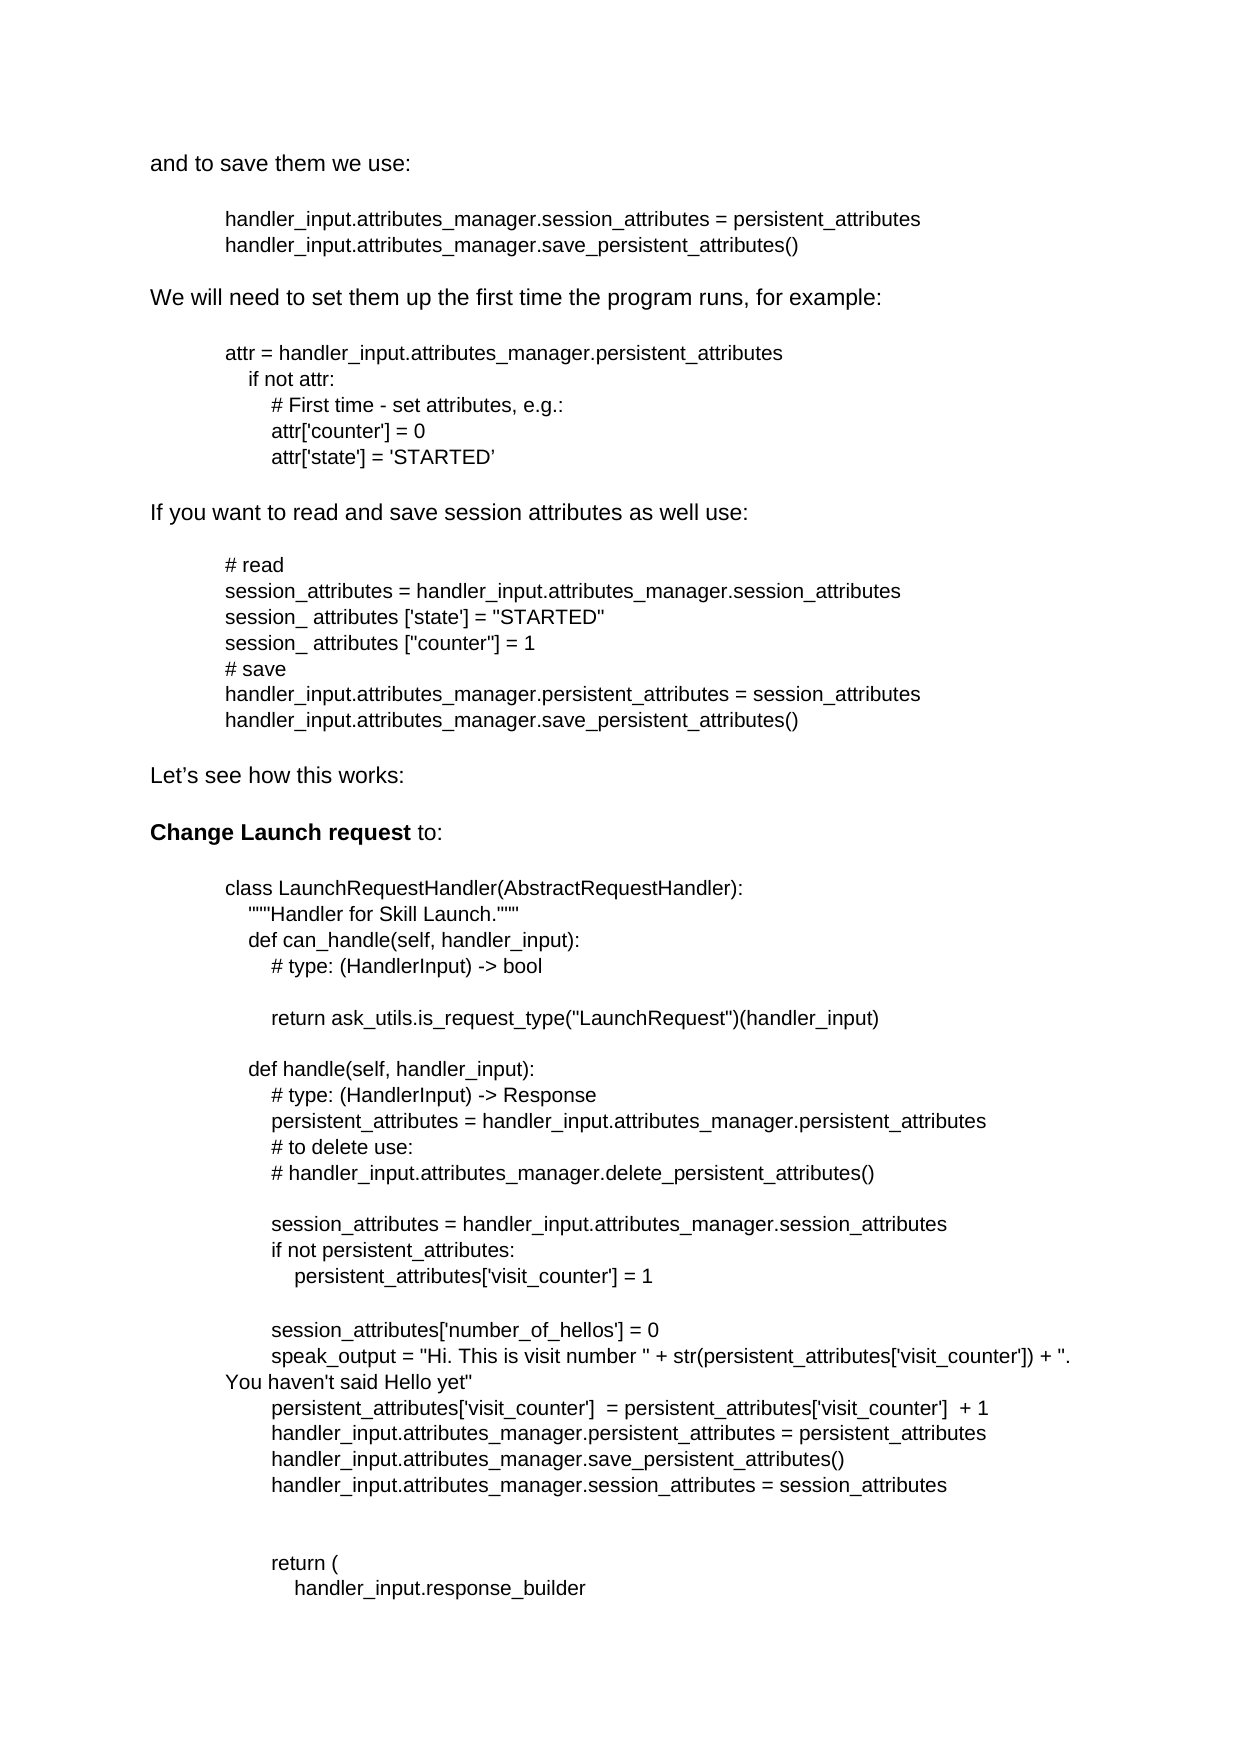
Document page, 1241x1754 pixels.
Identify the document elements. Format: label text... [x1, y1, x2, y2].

text return ask_utils.is_request_type("LaunchRequest")(handler_input) [225, 1005, 1090, 1029]
text handler_input.response_builder [225, 1576, 1090, 1600]
text session_ attributes ['state'] = "STARTED" [225, 605, 1090, 629]
text session_ attributes ["counter"] = 1 [225, 631, 1090, 654]
text # read [225, 553, 1090, 577]
text return ( [225, 1550, 1090, 1574]
text handler_input.attributes_manager.session_attributes = persistent_attributes [225, 207, 1090, 231]
text persistent_attributes['visit_counter'] = persistent_attributes['visit_counter'] + 1 [225, 1395, 1090, 1419]
text If you want to read and save session attributes as well use: [150, 499, 1090, 525]
text # First time - set attributes, e.g.: [225, 393, 1090, 417]
text class LaunchRequestHandler(AbstractRequestHandler): [225, 876, 1090, 900]
text session_attributes['number_of_hellos'] = 0 [225, 1318, 1090, 1342]
text # to delete use: [225, 1134, 1090, 1158]
text # type: (HandlerInput) -> bool [225, 954, 1090, 978]
text if not persistent_attributes: [225, 1238, 1090, 1262]
text session_attributes = handler_input.attributes_manager.session_attributes [225, 1212, 1090, 1236]
text handler_input.attributes_manager.persistent_attributes = session_attributes [225, 682, 1090, 706]
text and to save them we use: [150, 150, 1090, 176]
text handler_input.attributes_manager.session_attributes = session_attributes [225, 1473, 1090, 1497]
text attr['counter'] = 0 [150, 419, 1090, 443]
text # type: (HandlerInput) -> Response [225, 1083, 1090, 1107]
text attr = handler_input.attributes_manager.persistent_attributes [225, 341, 1090, 365]
text def handle(self, handler_input): [225, 1057, 1090, 1081]
text attr['state'] = 'STARTED’ [225, 444, 1090, 468]
text handler_input.attributes_manager.save_persistent_attributes() [225, 708, 1090, 732]
text # handler_input.attributes_manager.delete_persistent_attributes() [225, 1160, 1090, 1184]
text Change Launch request to: [150, 819, 1090, 846]
text handler_input.attributes_manager.save_persistent_attributes() [225, 1447, 1090, 1471]
text session_attributes = handler_input.attributes_manager.session_attributes [225, 579, 1090, 603]
text if not attr: [225, 367, 1090, 391]
text # save [225, 656, 1090, 680]
text persistent_attributes = handler_input.attributes_manager.persistent_attributes [225, 1109, 1090, 1133]
text persistent_attributes['visit_counter'] = 1 [225, 1264, 1090, 1288]
text Let’s see how this works: [150, 762, 1090, 789]
text speak_output = "Hi. This is visit number " + str(persistent_attributes['visit_counter']) + ". You haven't said Hello yet" [225, 1344, 1090, 1393]
text We will need to set them up the first time the program runs, for example: [150, 284, 1090, 311]
text def can_handle(self, handler_input): [225, 928, 1090, 952]
text handler_input.attributes_manager.save_persistent_attributes() [225, 233, 1090, 257]
text """Handler for Skill Launch.""" [225, 902, 1090, 926]
text handler_input.attributes_manager.persistent_attributes = persistent_attributes [225, 1421, 1090, 1445]
